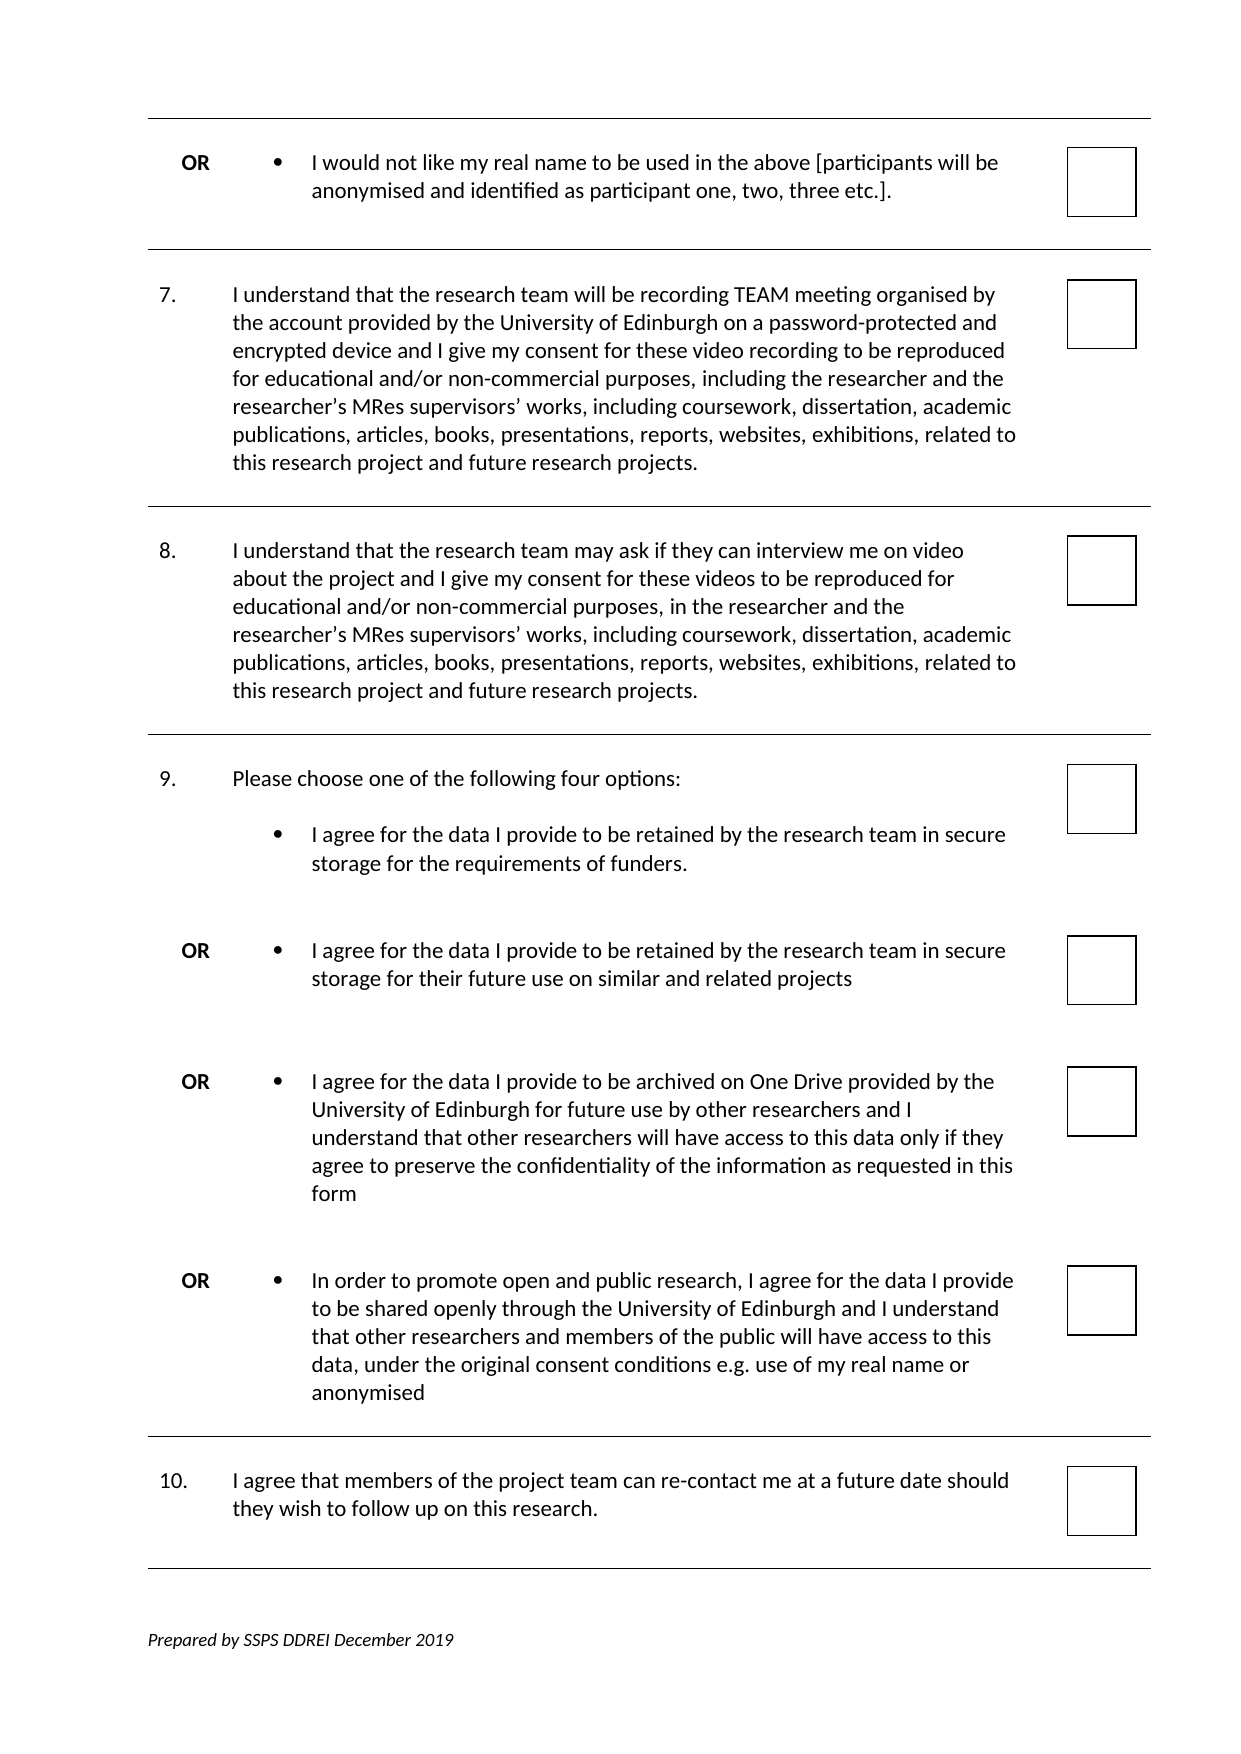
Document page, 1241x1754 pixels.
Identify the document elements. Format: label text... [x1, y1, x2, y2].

table_cell OR [148, 1038, 221, 1237]
table_cell OR [148, 1237, 221, 1436]
table_cell I understand that the research team will be recording TEAM meeting organised by the account provided by the University of Edinburgh on a password-protected and encrypted device and I give my consent for these video recording to be reproduced for educational and/or non-commercial purposes, including the researcher and the researcher’s MRes supervisors’ works, including coursework, dissertation, academic publications, articles, books, presentations, reports, websites, exhibitions, related to this research project and future research projects. [221, 250, 1033, 506]
table_cell 10. [148, 1437, 221, 1568]
table_cell 8. [148, 507, 221, 734]
table_cell [1033, 1237, 1151, 1436]
table_cell [1033, 119, 1151, 249]
table_cell In order to promote open and public research, I agree for the data I provide to be shared openly through the University of Edinburgh and I understand that other researchers and members of the public will have access to this data, under the original consent conditions e.g. use of my real name or anonymised [221, 1237, 1033, 1436]
table_cell [1033, 507, 1151, 734]
table_cell I agree for the data I provide to be archived on One Drive provided by the University of Edinburgh for future use by other researchers and I understand that other researchers will have access to this data only if they agree to preserve the confidentiality of the information as requested in this form [221, 1038, 1033, 1237]
table_cell Please choose one of the following four options: I agree for the data I provide to be retained by the research team in secure storage for the requirements of funders. [221, 735, 1033, 906]
table_cell I would not like my real name to be used in the above [participants will be anonymised and identified as participant one, two, three etc.]. [221, 119, 1033, 249]
table_cell I agree that members of the project team can re-contact me at a future date should they wish to follow up on this research. [221, 1437, 1033, 1568]
table_cell [1033, 250, 1151, 506]
table_cell 9. [148, 735, 221, 906]
table_cell [1033, 735, 1151, 906]
table_cell I agree for the data I provide to be retained by the research team in secure storage for their future use on similar and related projects [221, 906, 1033, 1037]
table_cell 7. [148, 250, 221, 506]
table_cell [1033, 1437, 1151, 1568]
table_cell OR [148, 119, 221, 249]
table_cell [1033, 1038, 1151, 1237]
table_cell [1033, 906, 1151, 1037]
table_cell OR [148, 906, 221, 1037]
table_cell I understand that the research team may ask if they can interview me on video about the project and I give my consent for these videos to be reproduced for educational and/or non-commercial purposes, in the researcher and the researcher’s MRes supervisors’ works, including coursework, dissertation, academic publications, articles, books, presentations, reports, websites, exhibitions, related to this research project and future research projects. [221, 507, 1033, 734]
